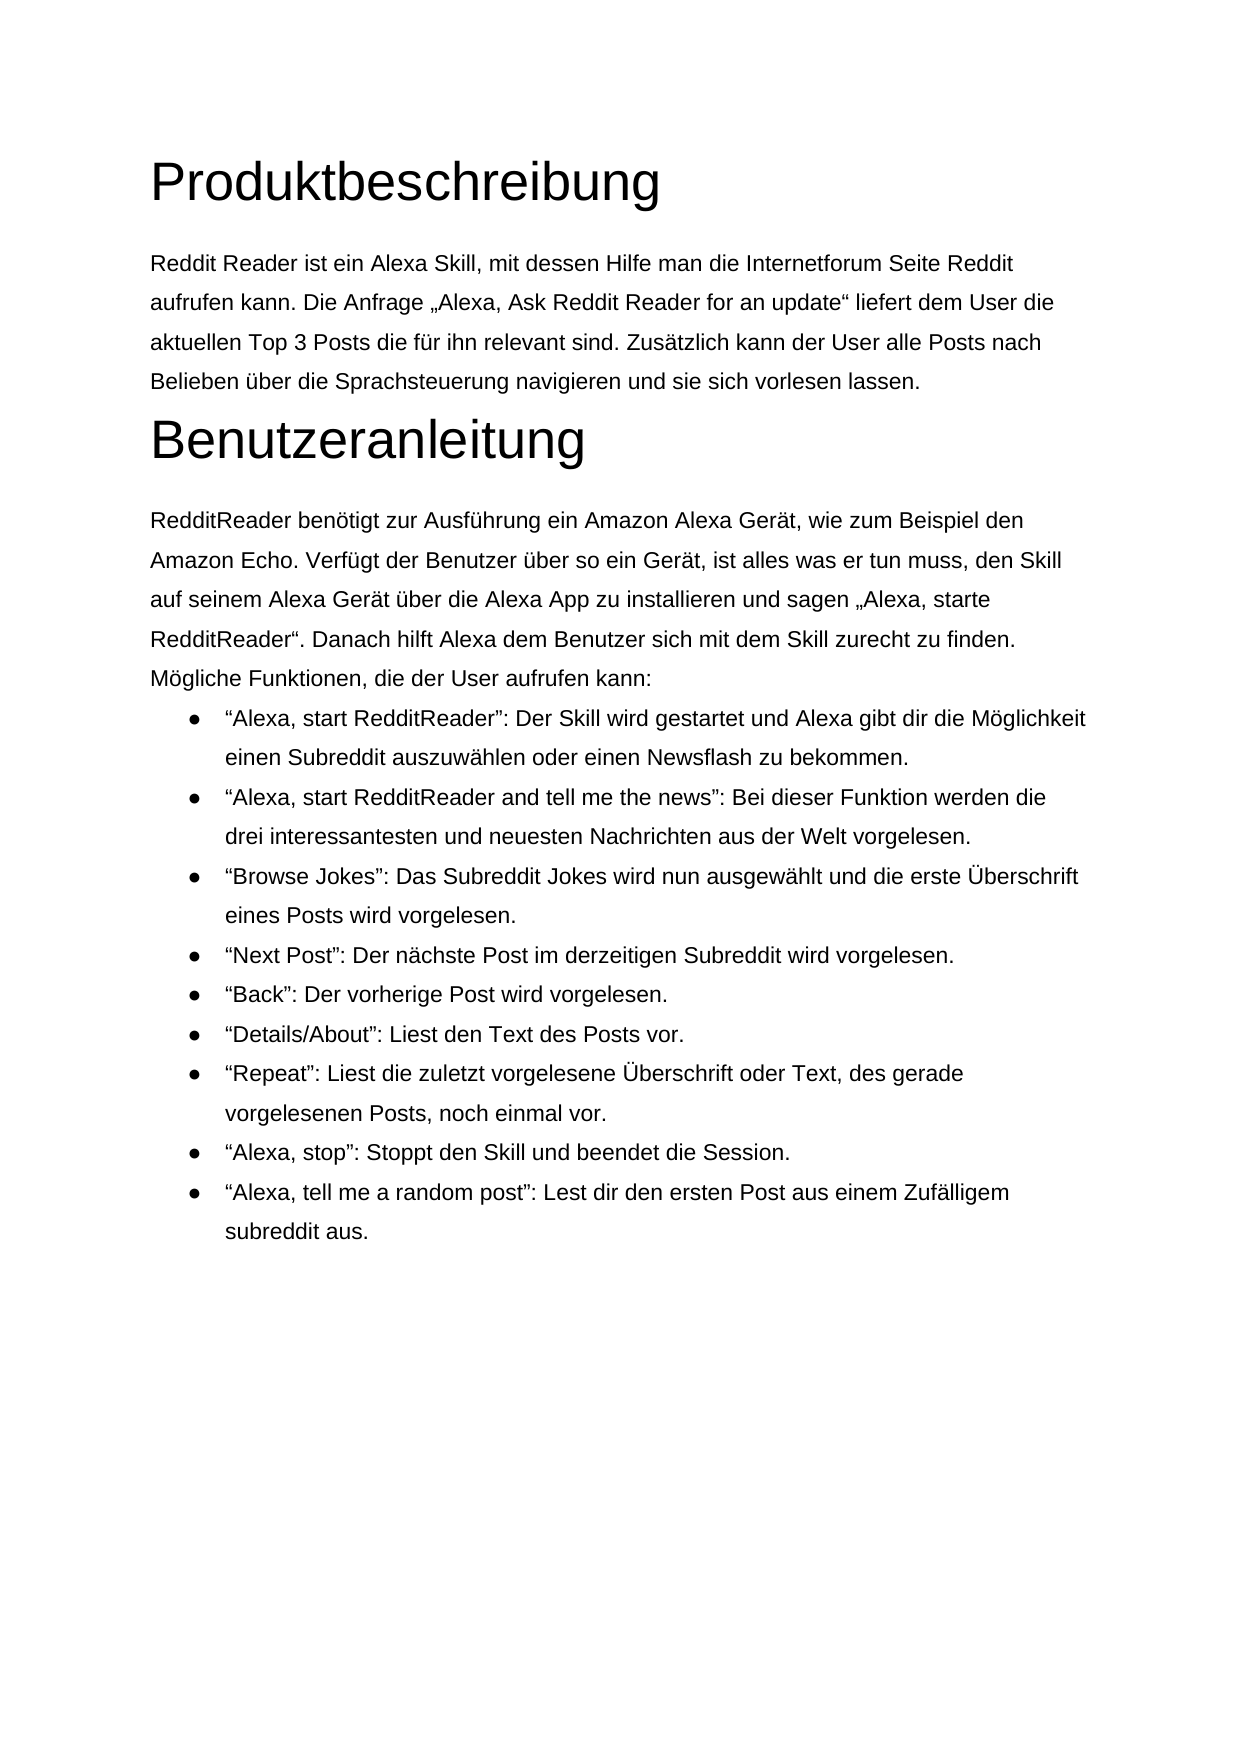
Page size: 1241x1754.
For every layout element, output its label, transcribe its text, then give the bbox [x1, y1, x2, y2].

list “Next Post”: Der nächste Post im derzeitigen Subreddit wird vorgelesen. [187, 942, 1090, 968]
list “Alexa, tell me a random post”: Lest dir den ersten Post aus einem Zufälligem subreddit aus. [187, 1178, 1090, 1244]
list “Browse Jokes”: Das Subreddit Jokes wird nun ausgewählt und die erste Überschrift eines Posts wird vorgelesen. [187, 863, 1090, 928]
text RedditReader benötigt zur Ausführung ein Amazon Alexa Gerät, wie zum Beispiel den Amazon Echo. Verfügt der Benutzer über so ein Gerät, ist alles was er tun muss, den Skill auf seinem Alexa Gerät über die Alexa App zu installieren und sagen „Alexa, starte RedditReader“. Danach hilft Alexa dem Benutzer sich mit dem Skill zurecht zu finden. [150, 507, 1090, 652]
list “Alexa, stop”: Stoppt den Skill und beendet die Session. [187, 1139, 1090, 1165]
list “Alexa, start RedditReader”: Der Skill wird gestartet und Alexa gibt dir die Möglichkeit einen Subreddit auszuwählen oder einen Newsflash zu bekommen. [187, 705, 1090, 771]
text Reddit Reader ist ein Alexa Skill, mit dessen Hilfe man die Internetforum Seite Reddit aufrufen kann. Die Anfrage „Alexa, Ask Reddit Reader for an update“ liefert dem User die aktuellen Top 3 Posts die für ihn relevant sind. Zusätzlich kann der User alle Posts nach Belieben über die Sprachsteuerung navigieren und sie sich vorlesen lassen. [150, 250, 1090, 394]
list “Alexa, start RedditReader and tell me the news”: Bei dieser Funktion werden die drei interessantesten und neuesten Nachrichten aus der Welt vorgelesen. [187, 784, 1090, 849]
text Mögliche Funktionen, die der User aufrufen kann: [150, 665, 1090, 692]
list “Back”: Der vorherige Post wird vorgelesen. [187, 981, 1090, 1007]
title Produktbeschreibung [150, 150, 1090, 212]
list “Repeat”: Liest die zuletzt vorgelesene Überschrift oder Text, des gerade vorgelesenen Posts, noch einmal vor. [187, 1060, 1090, 1126]
title Benutzeranleitung [150, 408, 1090, 470]
list “Details/About”: Liest den Text des Posts vor. [187, 1021, 1090, 1047]
